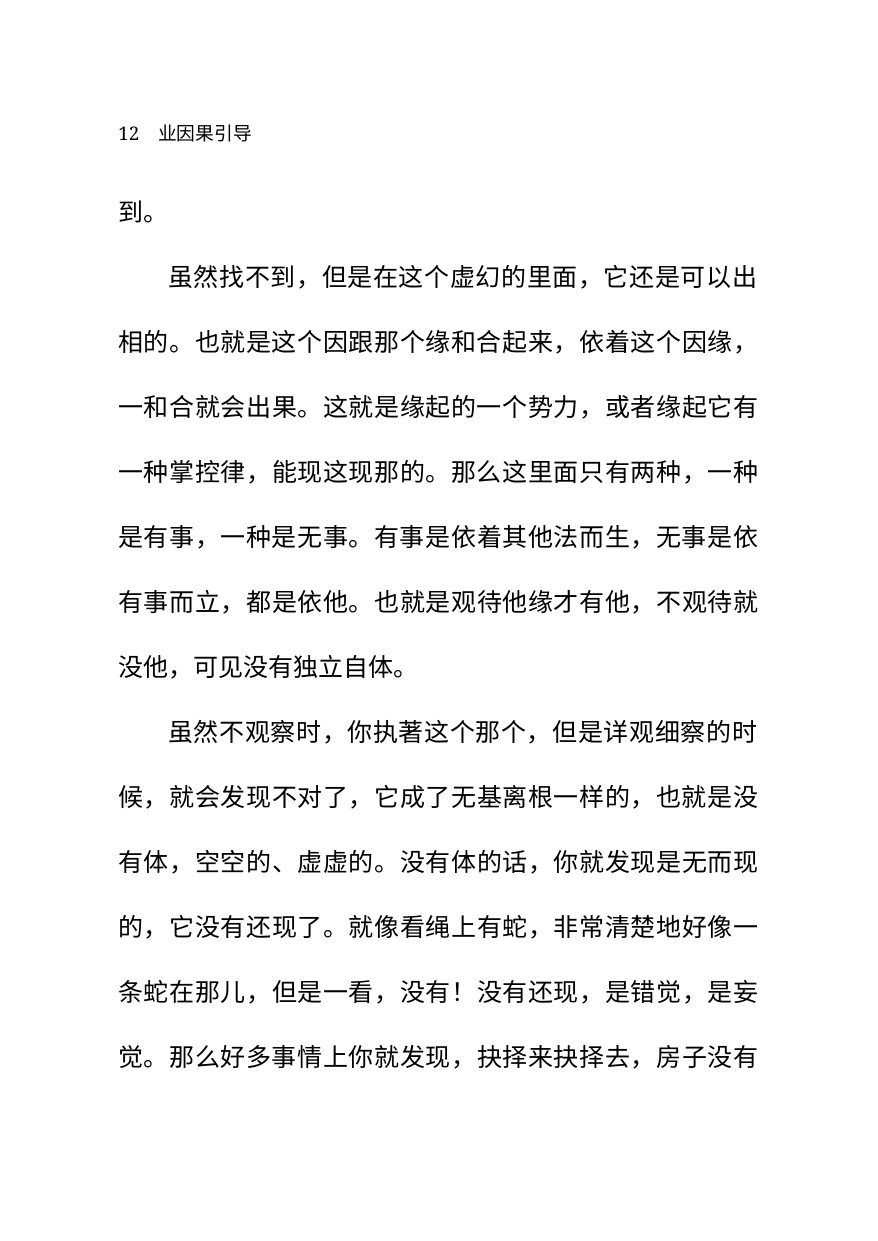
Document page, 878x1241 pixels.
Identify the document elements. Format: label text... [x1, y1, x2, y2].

text 虽然找不到，但是在这个虚幻的里面，它还是可以出相的。也就是这个因跟那个缘和合起来，依着这个因缘，一和合就会出果。这就是缘起的一个势力，或者缘起它有一种掌控律，能现这现那的。那么这里面只有两种，一种是有事，一种是无事。有事是依着其他法而生，无事是依有事而立，都是依他。也就是观待他缘才有他，不观待就没他，可见没有独立自体。 [118, 243, 759, 698]
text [118, 178, 759, 243]
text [118, 698, 759, 1088]
